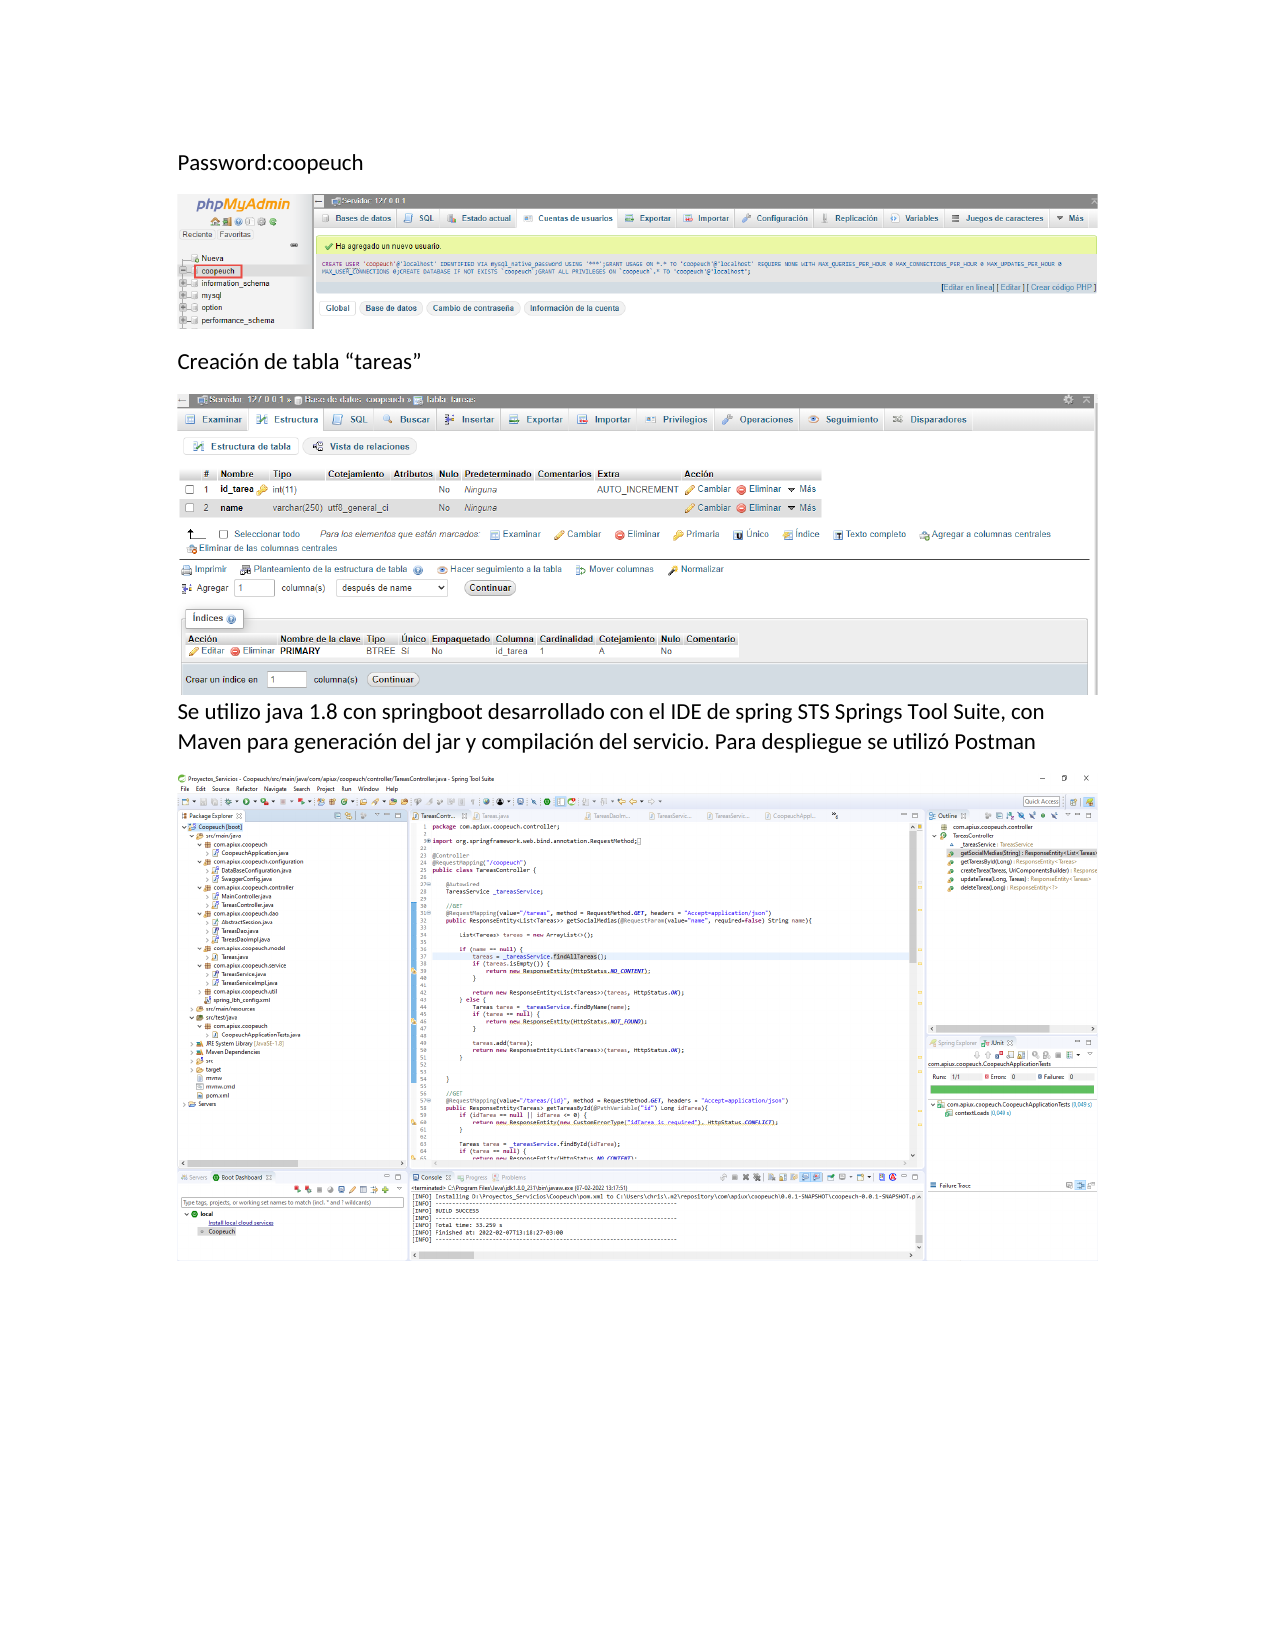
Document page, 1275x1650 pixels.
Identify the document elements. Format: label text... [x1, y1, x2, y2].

picture [177, 194, 1098, 329]
picture [177, 394, 1098, 695]
text Creación de tabla “tareas” [177, 347, 1098, 376]
text Se utilizo java 1.8 con springboot desarrollado con el IDE de spring STS Springs Tool Suite, con Maven para generación del jar y compilación del servicio. Para despliegue se utilizó Postman [177, 695, 1098, 755]
text Password:coopeuch [177, 148, 1098, 176]
picture [177, 773, 1098, 1261]
